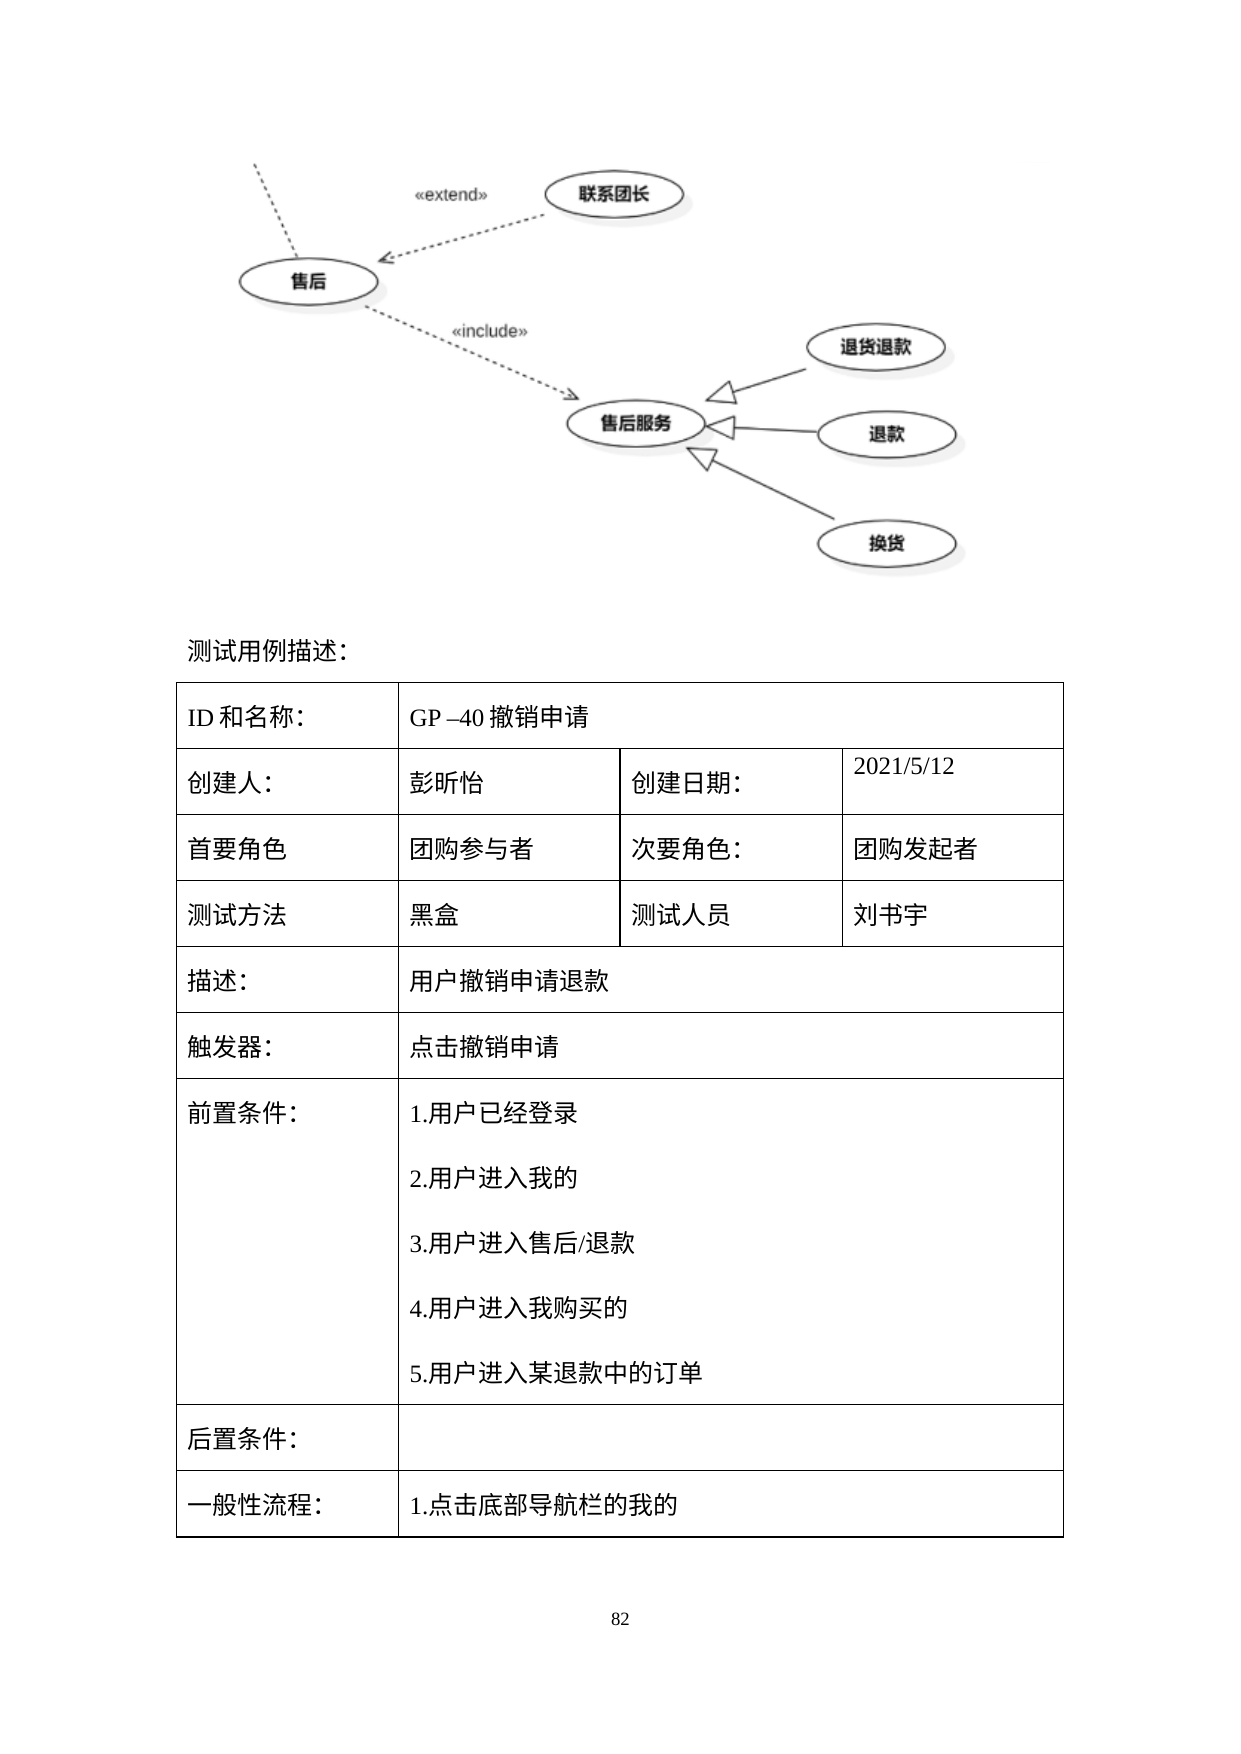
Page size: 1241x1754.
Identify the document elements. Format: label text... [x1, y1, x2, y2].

table_cell 首要角色 [177, 815, 398, 880]
table_cell 创建日期： [621, 749, 842, 814]
table_cell 点击撤销申请 [399, 1013, 1063, 1078]
table_cell 2021/5/12 [843, 749, 1063, 814]
table_cell 测试人员 [621, 881, 842, 946]
table_cell 测试方法 [177, 881, 398, 946]
table_cell 前置条件： [177, 1079, 398, 1404]
table_header GP –40撤销申请 [399, 683, 1063, 748]
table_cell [399, 1471, 1063, 1536]
table_cell 1.用户已经登录 2.用户进入我的 3.用户进入售后/退款 4.用户进入我购买的 5.用户进入某退款中的订单 [399, 1079, 1063, 1404]
table_header ID和名称： [177, 683, 398, 748]
table_cell 团购参与者 [399, 815, 619, 880]
table_cell 团购发起者 [843, 815, 1063, 880]
table_cell 创建人： [177, 749, 398, 814]
table_cell 彭昕怡 [399, 749, 619, 814]
table_cell 后置条件： [177, 1405, 398, 1470]
table_cell 触发器： [177, 1013, 398, 1078]
table_cell 次要角色： [621, 815, 842, 880]
picture [187, 162, 1053, 601]
table_cell 用户撤销申请退款 [399, 947, 1063, 1012]
table_cell 一般性流程： [177, 1471, 398, 1536]
table_cell 刘书宇 [843, 881, 1063, 946]
text 测试用例描述： [187, 617, 1053, 682]
table_cell 描述： [177, 947, 398, 1012]
table_cell 黑盒 [399, 881, 619, 946]
table_cell [399, 1405, 1063, 1470]
